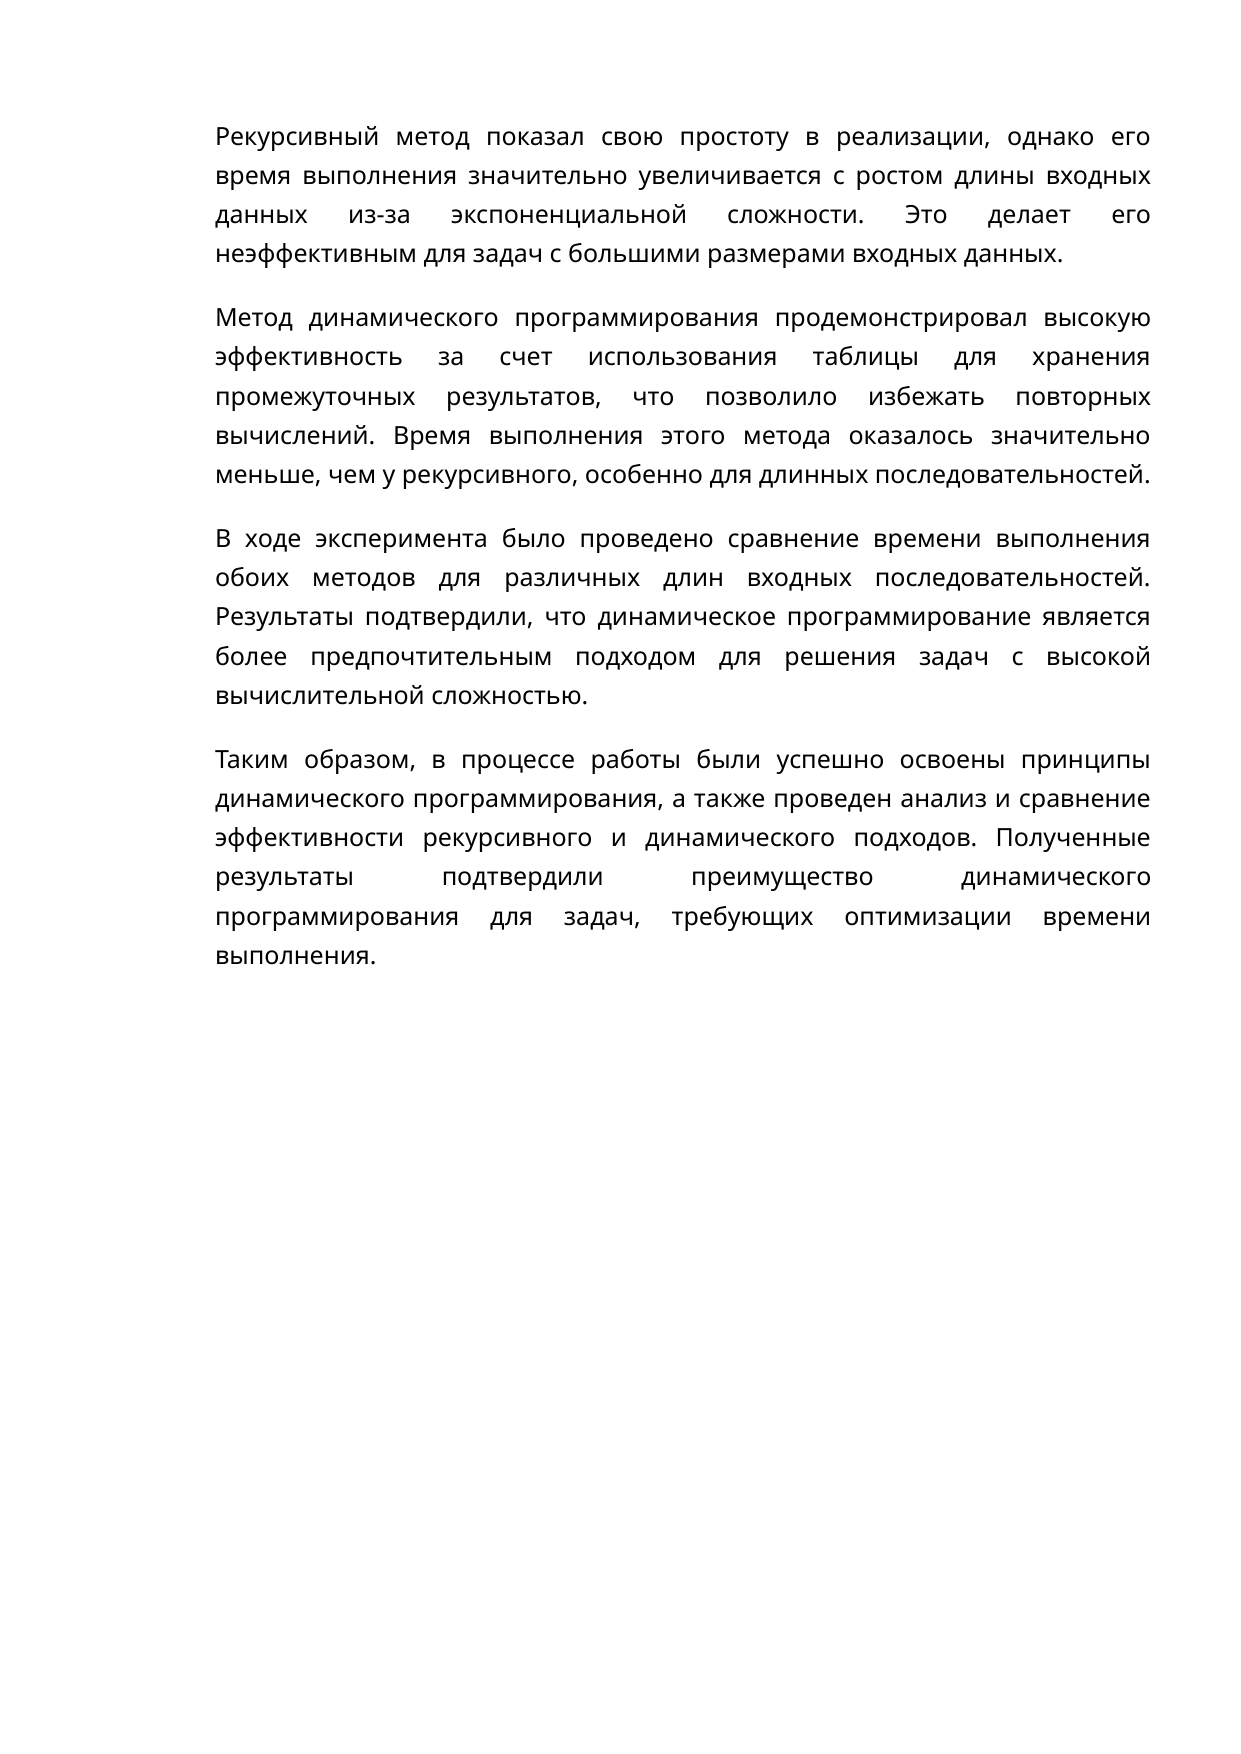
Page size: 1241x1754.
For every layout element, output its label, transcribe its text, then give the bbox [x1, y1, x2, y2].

text В ходе эксперимента было проведено сравнение времени выполнения обоих методов для различных длин входных последовательностей. Результаты подтвердили, что динамическое программирование является более предпочтительным подходом для решения задач с высокой вычислительной сложностью. [215, 521, 1152, 711]
text Таким образом, в процессе работы были успешно освоены принципы динамического программирования, а также проведен анализ и сравнение эффективности рекурсивного и динамического подходов. Полученные результаты подтвердили преимущество динамического программирования для задач, требующих оптимизации времени выполнения. [215, 741, 1152, 971]
text Рекурсивный метод показал свою простоту в реализации, однако его время выполнения значительно увеличивается с ростом длины входных данных из-за экспоненциальной сложности. Это делает его неэффективным для задач с большими размерами входных данных. [215, 118, 1152, 270]
text Метод динамического программирования продемонстрировал высокую эффективность за счет использования таблицы для хранения промежуточных результатов, что позволило избежать повторных вычислений. Время выполнения этого метода оказалось значительно меньше, чем у рекурсивного, особенно для длинных последовательностей. [215, 300, 1152, 491]
